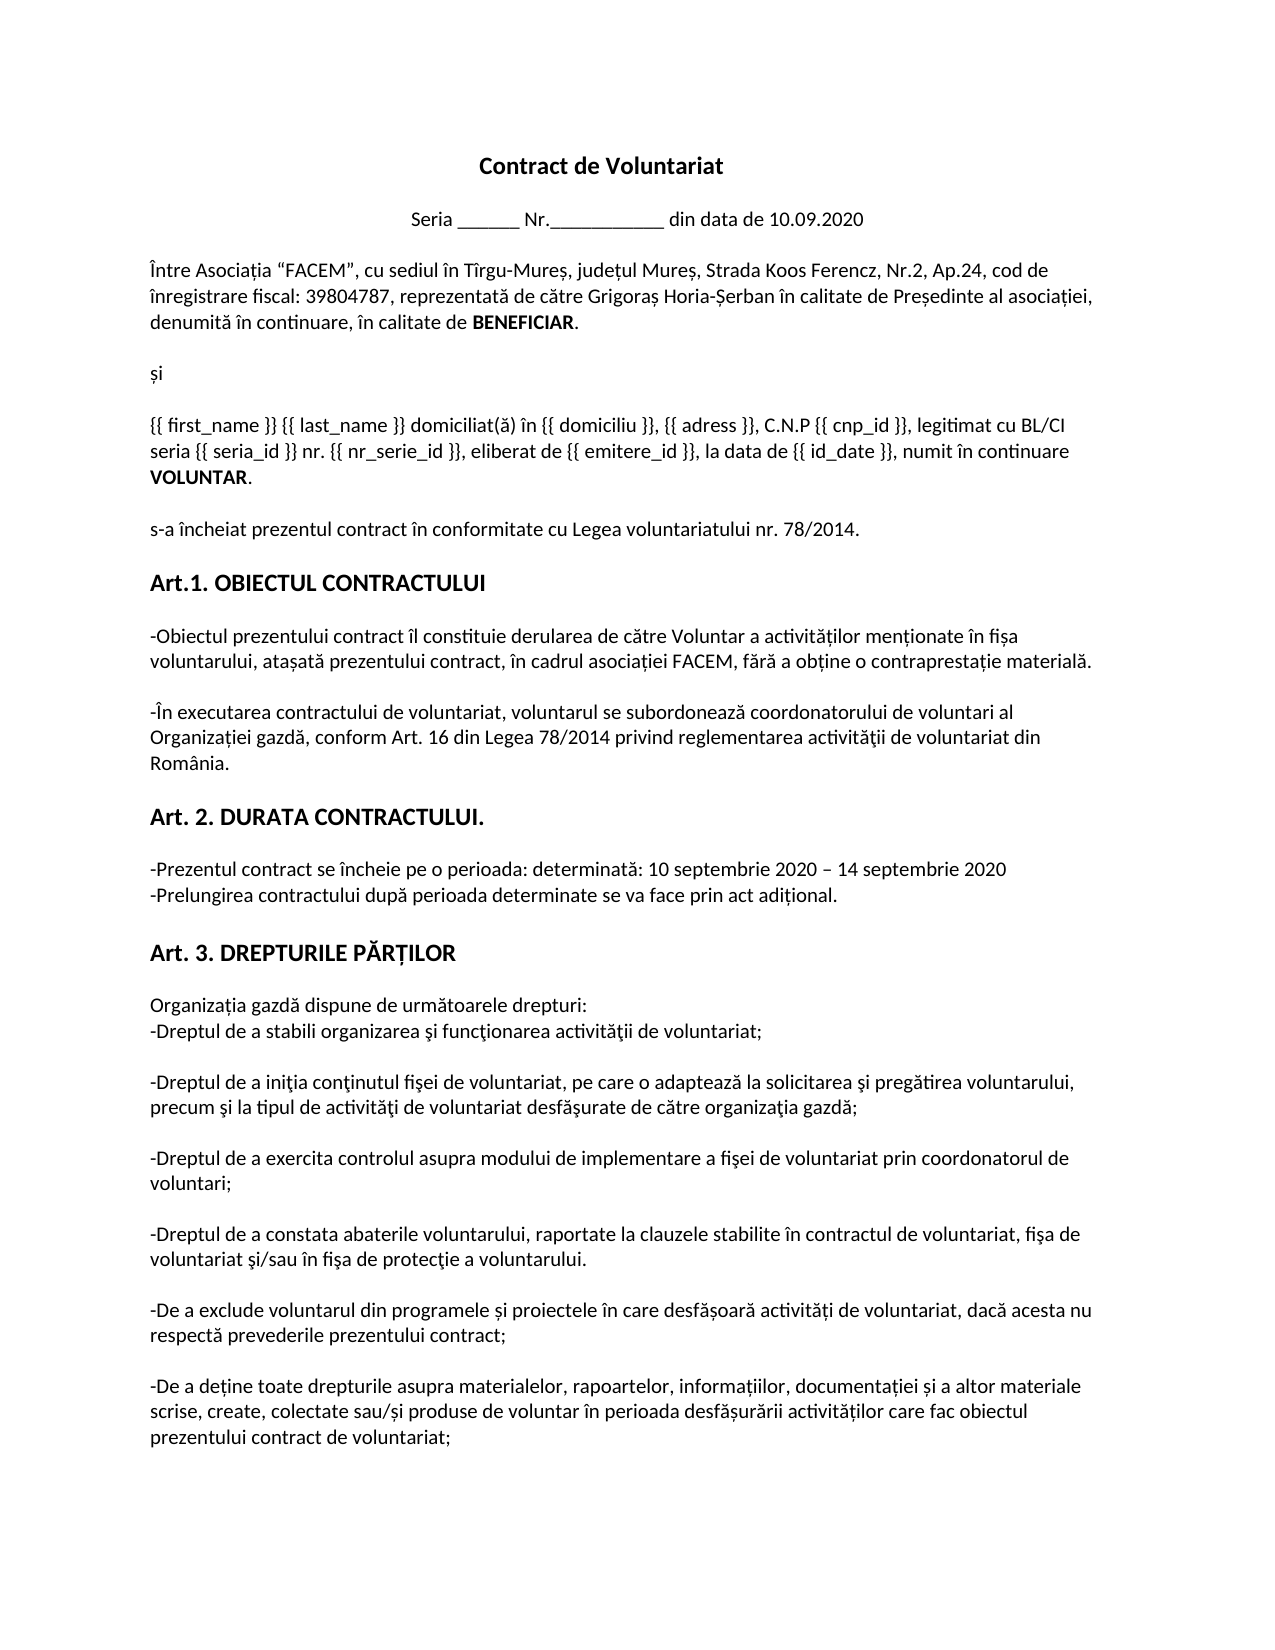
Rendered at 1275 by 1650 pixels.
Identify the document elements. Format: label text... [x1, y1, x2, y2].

text {{ first_name }} {{ last_name }} domiciliat(ă) în {{ domiciliu }}, {{ adress }}, C.N.P {{ cnp_id }}, legitimat cu BL/CI seria {{ seria_id }} nr. {{ nr_serie_id }}, eliberat de {{ emitere_id }}, la data de {{ id_date }}, numit în continuare VOLUNTAR. [150, 412, 1108, 490]
text -Dreptul de a iniţia conţinutul fişei de voluntariat, pe care o adaptează la solicitarea şi pregătirea voluntarului, precum şi la tipul de activităţi de voluntariat desfăşurate de către organizaţia gazdă; [150, 1069, 1108, 1120]
text și [150, 361, 1125, 386]
text -Prezentul contract se încheie pe o perioada: determinată: 10 septembrie 2020 – 14 septembrie 2020 [150, 857, 1125, 882]
text Între Asociația “FACEM”, cu sediul în Tîrgu-Mureș, județul Mureș, Strada Koos Ferencz, Nr.2, Ap.24, cod de înregistrare fiscal: 39804787, reprezentată de către Grigoraș Horia-Șerban în calitate de Președinte al asociației, denumită în continuare, în calitate de BENEFICIAR. [150, 257, 1112, 334]
text Art. 3. DREPTURILE PĂRȚILOR [150, 937, 1125, 967]
text Seria ______ Nr.___________ din data de 10.09.2020 [150, 206, 1125, 231]
text -De a deține toate drepturile asupra materialelor, rapoartelor, informațiilor, documentației și a altor materiale scrise, create, colectate sau/și produse de voluntar în perioada desfășurării activităților care fac obiectul prezentului contract de voluntariat; [150, 1373, 1114, 1449]
text -Obiectul prezentului contract îl constituie derularea de către Voluntar a activităților menționate în fișa voluntarului, atașată prezentului contract, în cadrul asociației FACEM, fără a obține o contraprestație materială. [150, 623, 1121, 674]
text -De a exclude voluntarul din programele și proiectele în care desfășoară activități de voluntariat, dacă acesta nu respectă prevederile prezentului contract; [150, 1297, 1125, 1348]
text Contract de Voluntariat [479, 150, 1125, 181]
text -Prelungirea contractului după perioada determinate se va face prin act adițional. [150, 882, 1125, 907]
text -Dreptul de a stabili organizarea şi funcţionarea activităţii de voluntariat; [150, 1018, 1125, 1043]
text Organizația gazdă dispune de următoarele drepturi: [150, 993, 1125, 1018]
text Art. 2. DURATA CONTRACTULUI. [150, 801, 1125, 831]
text -În executarea contractului de voluntariat, voluntarul se subordonează coordonatorului de voluntari al Organizației gazdă, conform Art. 16 din Legea 78/2014 privind reglementarea activităţii de voluntariat din România. [150, 699, 1075, 775]
text -Dreptul de a constata abaterile voluntarului, raportate la clauzele stabilite în contractul de voluntariat, fişa de voluntariat şi/sau în fişa de protecţie a voluntarului. [150, 1221, 1114, 1272]
text -Dreptul de a exercita controlul asupra modului de implementare a fişei de voluntariat prin coordonatorul de voluntari; [150, 1145, 1102, 1196]
text s-a încheiat prezentul contract în conformitate cu Legea voluntariatului nr. 78/2014. [150, 516, 1125, 541]
text Art.1. OBIECTUL CONTRACTULUI [150, 567, 1125, 597]
